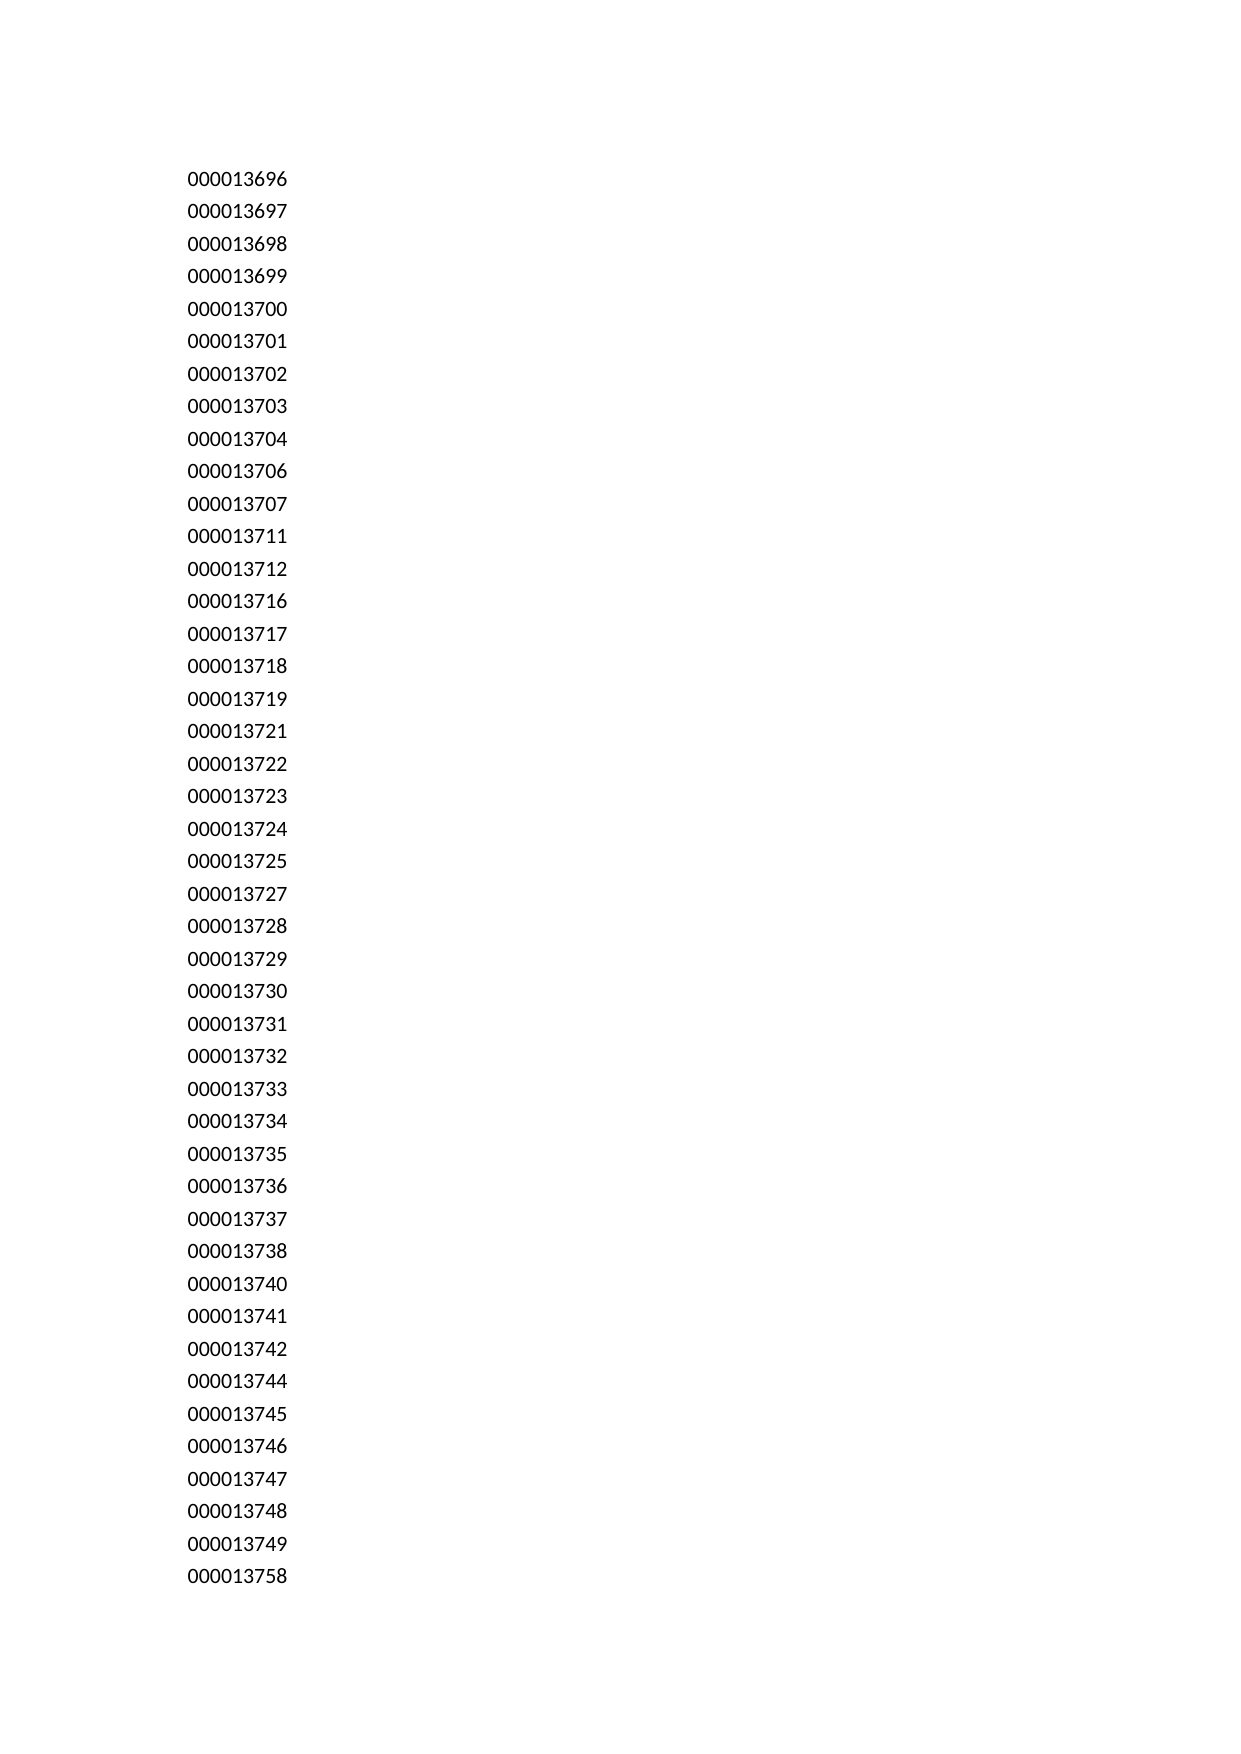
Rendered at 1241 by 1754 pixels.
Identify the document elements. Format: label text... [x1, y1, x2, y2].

text 000013722 [187, 747, 1053, 779]
text 000013721 [187, 714, 1053, 747]
text 000013698 [187, 227, 1053, 259]
text 000013738 [187, 1234, 1053, 1267]
text 000013728 [187, 909, 1053, 942]
text 000013724 [187, 812, 1053, 844]
text 000013742 [187, 1332, 1053, 1364]
text 000013704 [187, 422, 1053, 454]
text 000013758 [187, 1559, 1053, 1592]
text 000013716 [187, 584, 1053, 617]
text 000013735 [187, 1137, 1053, 1169]
text 000013747 [187, 1462, 1053, 1494]
text 000013699 [187, 259, 1053, 292]
text 000013740 [187, 1267, 1053, 1299]
text 000013731 [187, 1007, 1053, 1039]
text 000013736 [187, 1169, 1053, 1202]
text 000013734 [187, 1104, 1053, 1137]
text 000013725 [187, 844, 1053, 877]
text 000013730 [187, 974, 1053, 1007]
text 000013697 [187, 194, 1053, 227]
text 000013711 [187, 519, 1053, 552]
text 000013749 [187, 1527, 1053, 1559]
text 000013712 [187, 552, 1053, 584]
text 000013744 [187, 1364, 1053, 1397]
text 000013701 [187, 324, 1053, 357]
text 000013703 [187, 389, 1053, 422]
text 000013748 [187, 1494, 1053, 1527]
text 000013732 [187, 1039, 1053, 1072]
text 000013700 [187, 292, 1053, 324]
text 000013746 [187, 1429, 1053, 1462]
text 000013733 [187, 1072, 1053, 1104]
text 000013719 [187, 682, 1053, 714]
text 000013707 [187, 487, 1053, 519]
text 000013717 [187, 617, 1053, 649]
text 000013741 [187, 1299, 1053, 1332]
text 000013706 [187, 454, 1053, 487]
text 000013723 [187, 779, 1053, 812]
text 000013702 [187, 357, 1053, 389]
text 000013718 [187, 649, 1053, 682]
text 000013727 [187, 877, 1053, 909]
text 000013745 [187, 1397, 1053, 1429]
text 000013737 [187, 1202, 1053, 1234]
text 000013696 [187, 162, 1053, 194]
text 000013729 [187, 942, 1053, 974]
